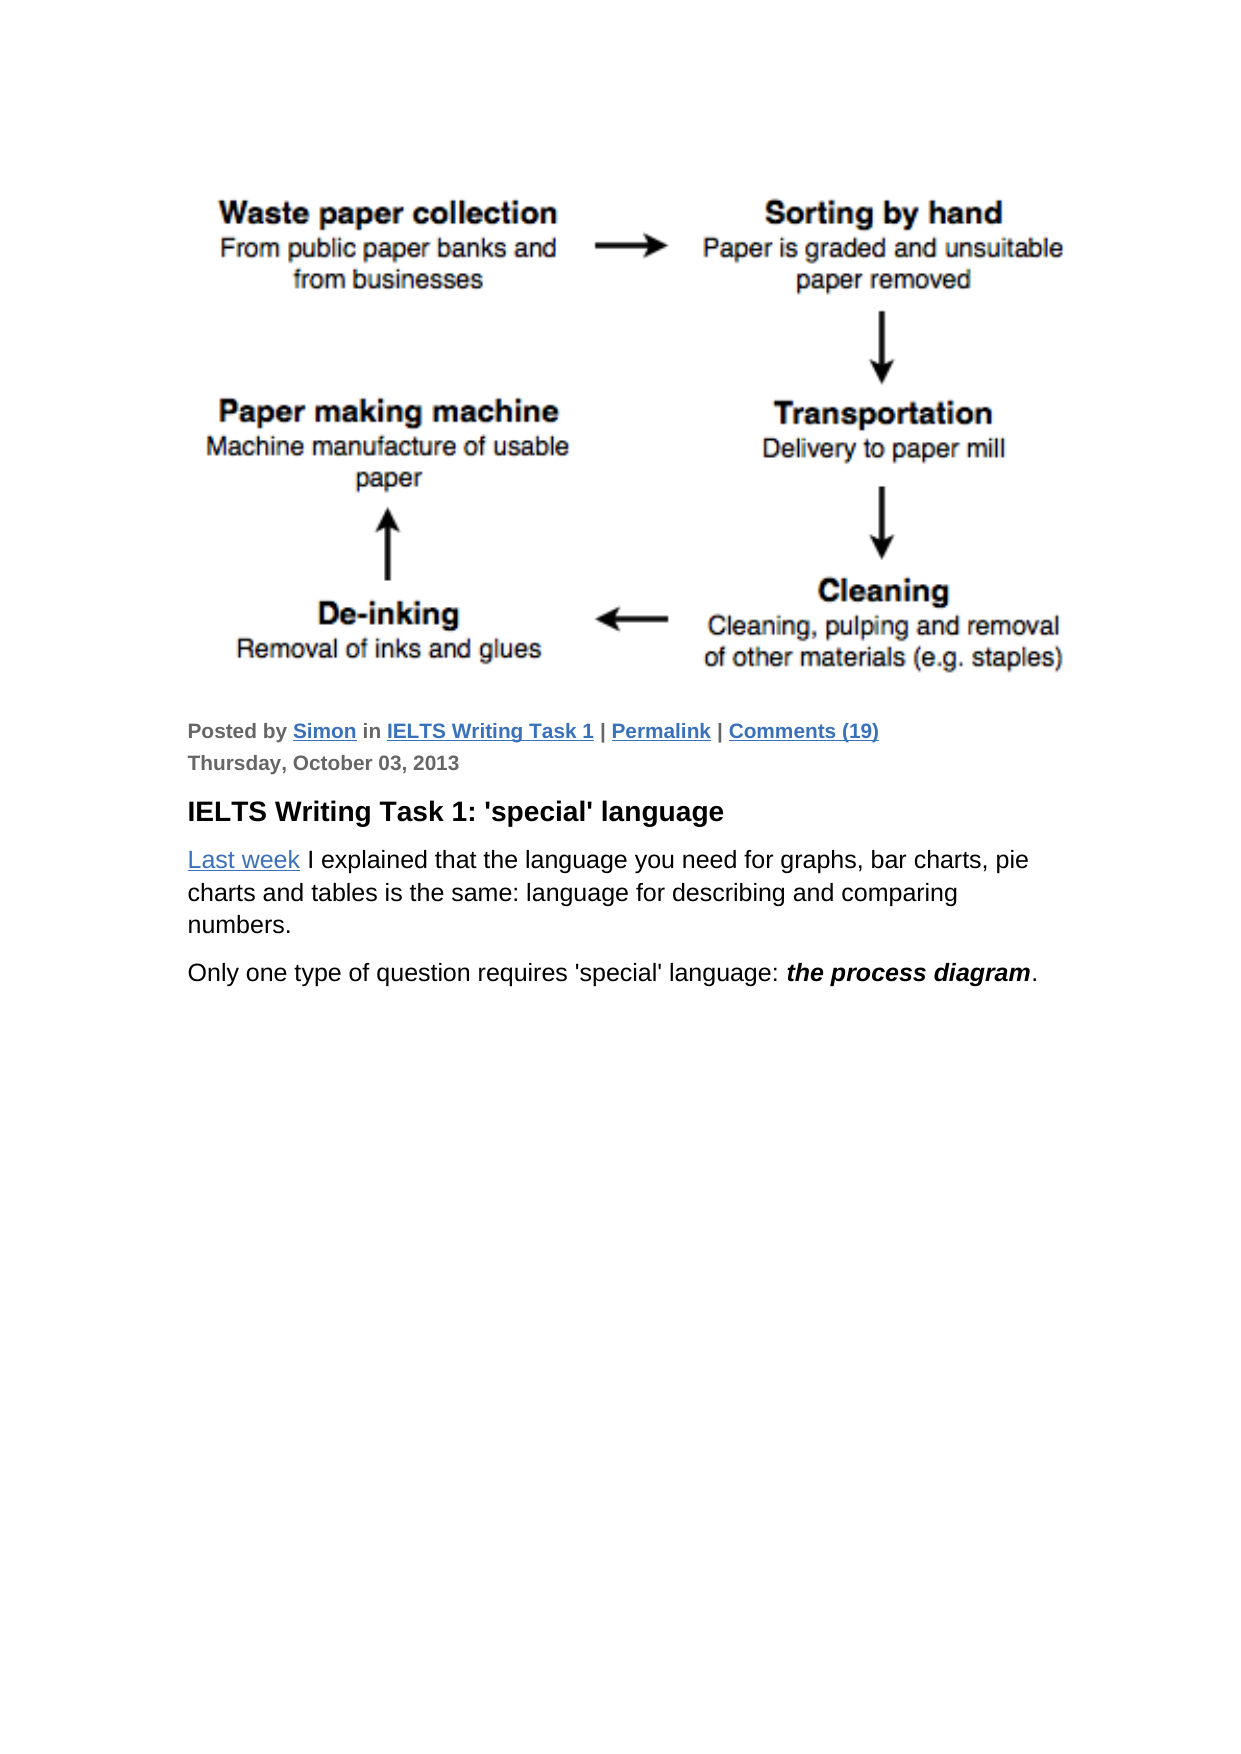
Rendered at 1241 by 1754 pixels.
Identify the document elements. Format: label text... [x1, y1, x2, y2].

text IELTS Writing Task 1: 'special' language [187, 795, 1053, 828]
text Only one type of question requires 'special' language: the process diagram. ... [187, 956, 1053, 1021]
text Last week I explained that the language you need for graphs, bar charts, pie charts and tables is the same: language for describing and comparing numbers. [187, 843, 1053, 941]
picture [187, 175, 1167, 702]
text Posted by Simon in IELTS Writing Task 1 | Permalink | Comments (19) [187, 714, 1053, 747]
text Thursday, October 03, 2013 [187, 747, 1053, 779]
